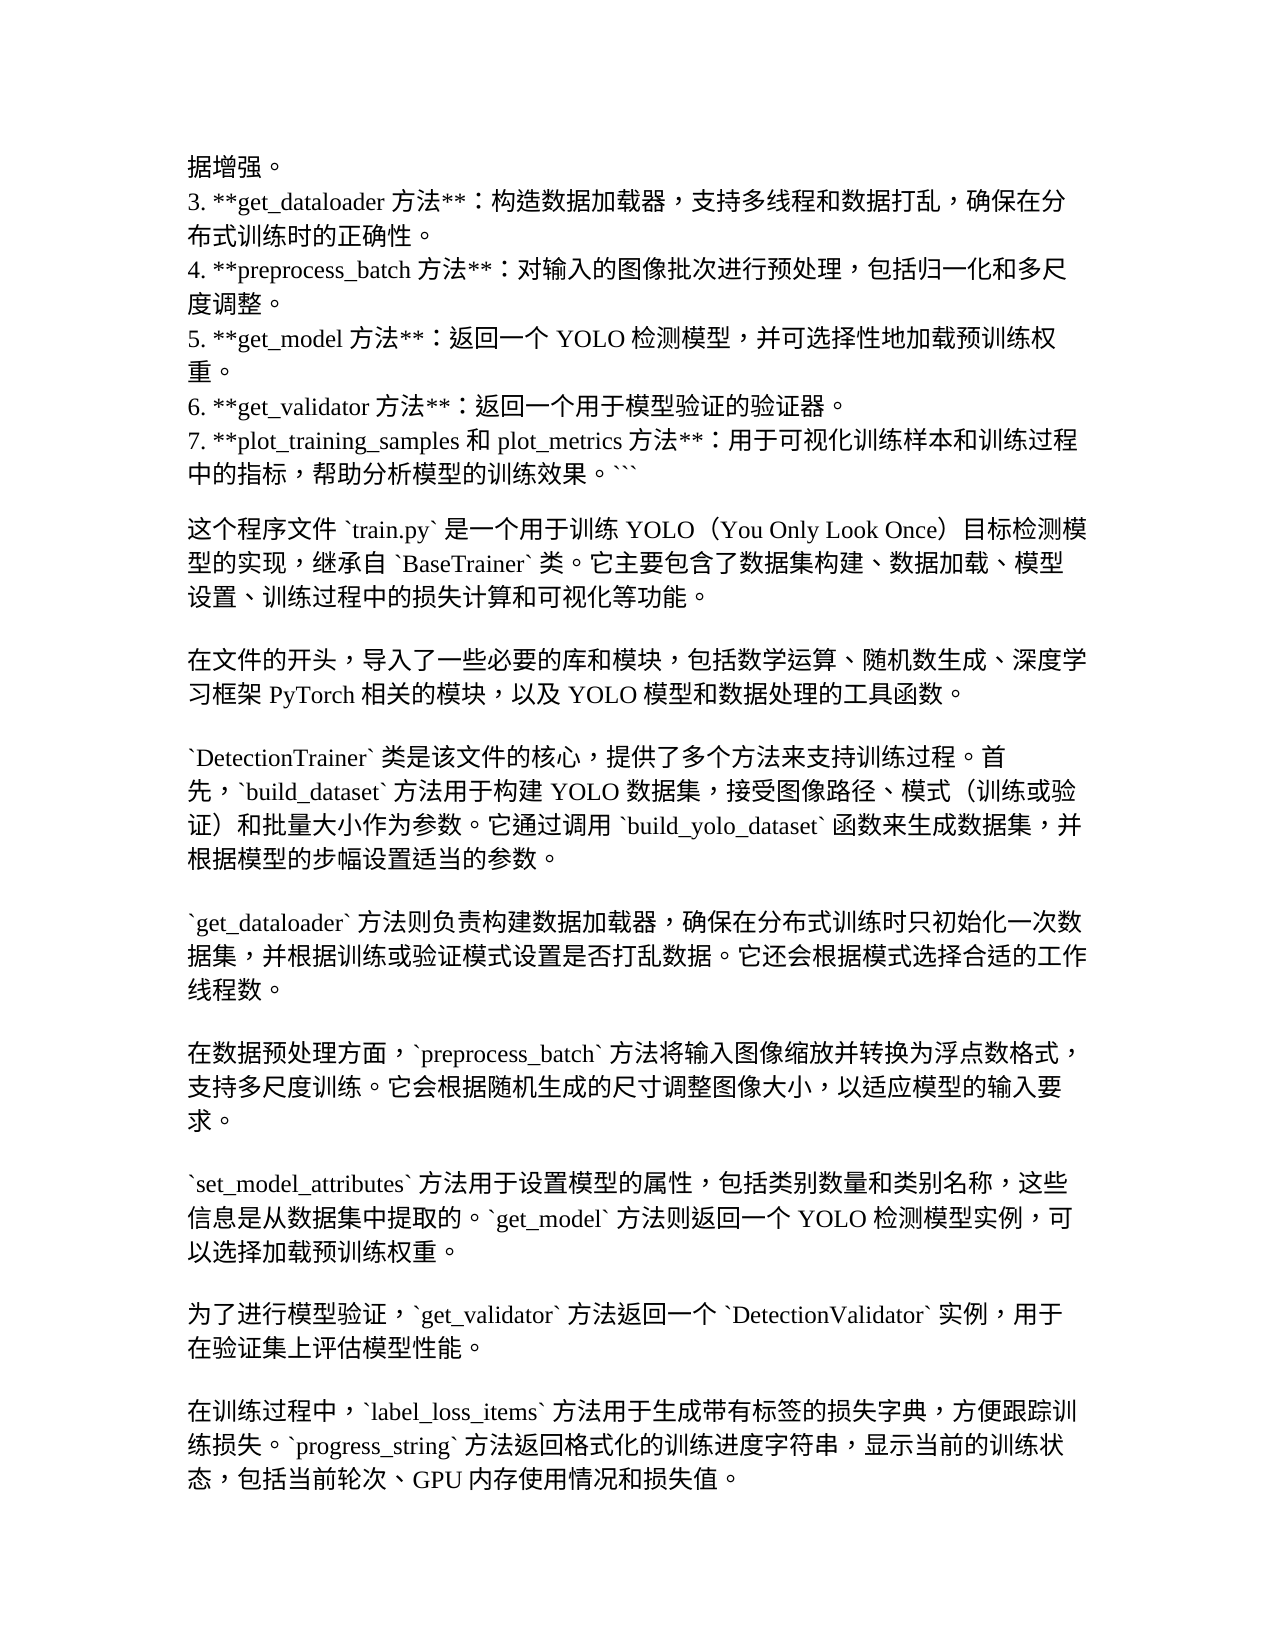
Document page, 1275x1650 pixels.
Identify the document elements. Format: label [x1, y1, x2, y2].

text [187, 511, 1087, 1496]
text [187, 150, 1087, 491]
